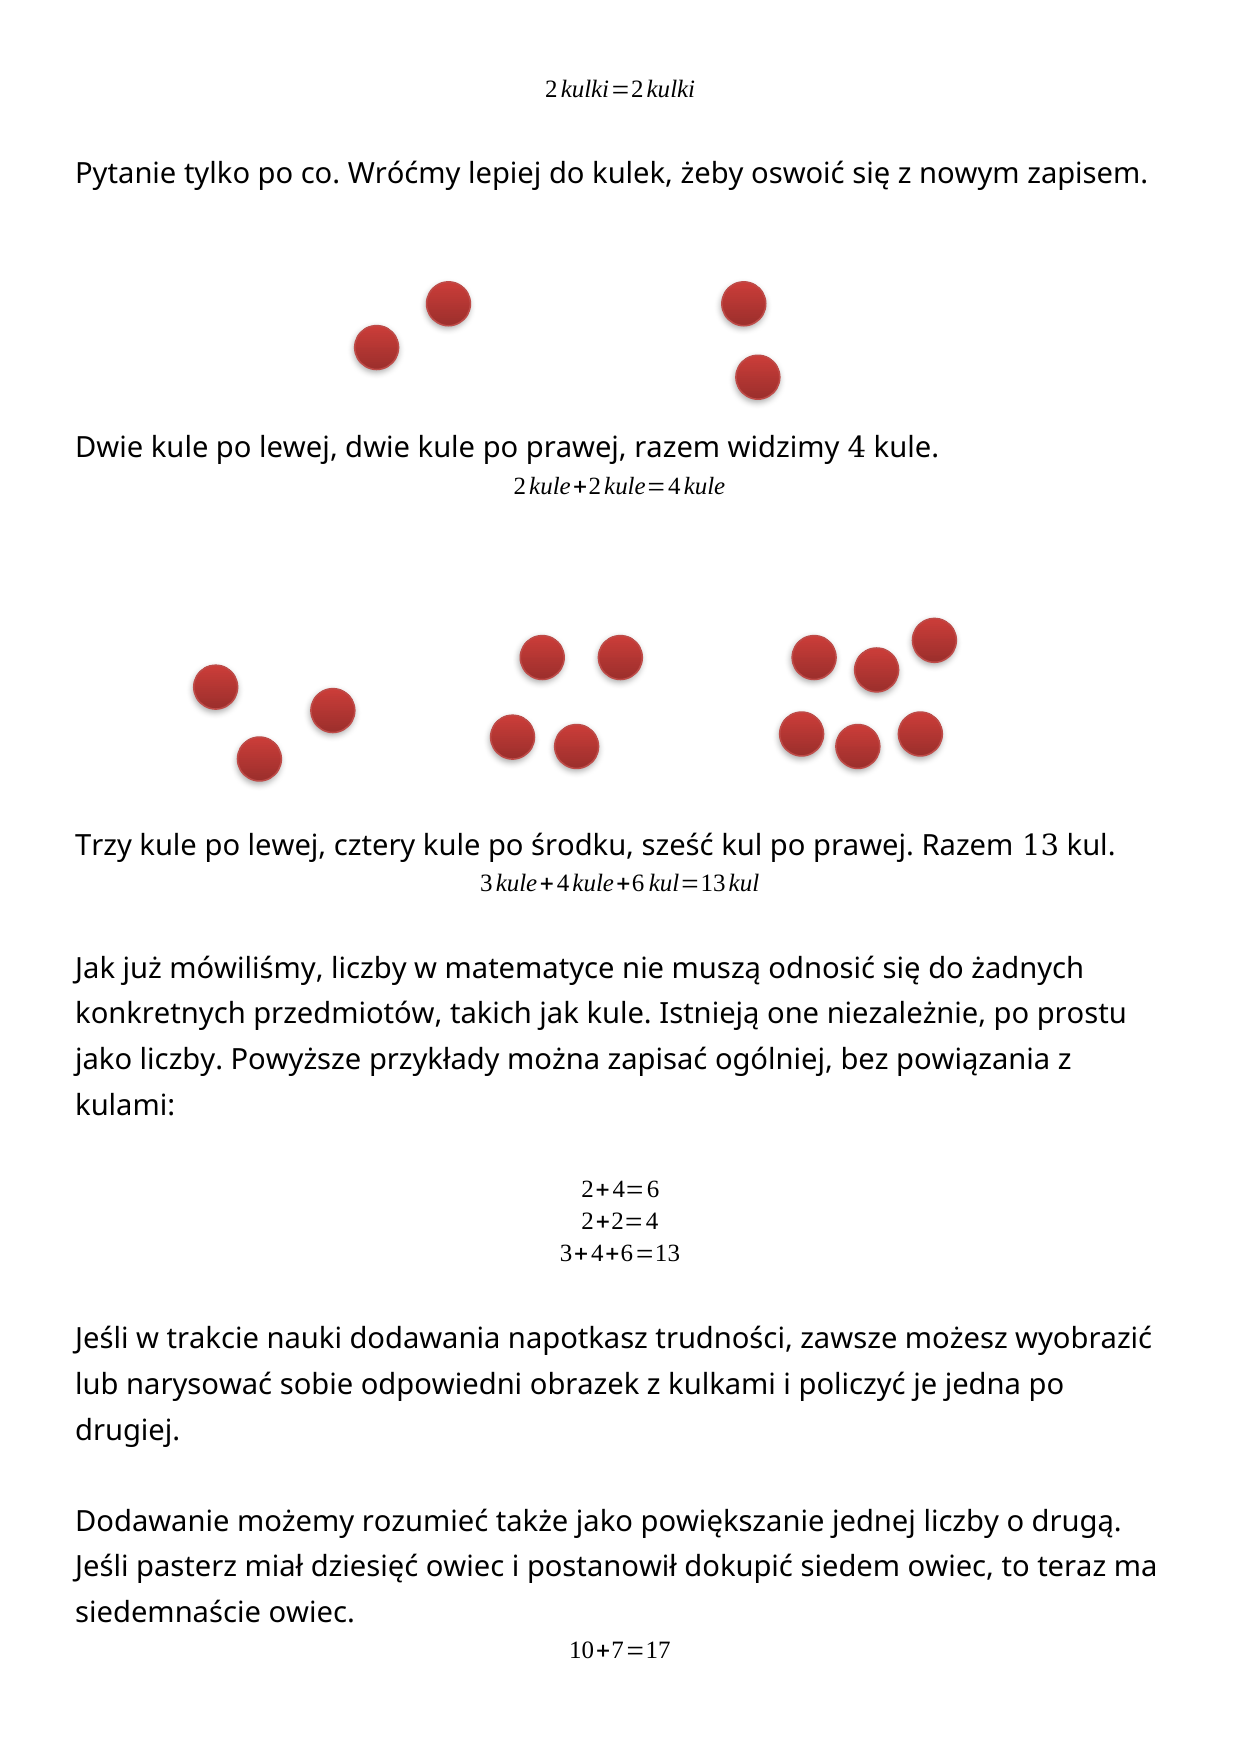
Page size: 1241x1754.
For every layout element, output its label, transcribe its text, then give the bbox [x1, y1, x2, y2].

text Pytanie tylko po co. Wróćmy lepiej do kulek, żeby oswoić się z nowym zapisem. [75, 153, 1165, 192]
text Trzy kule po lewej, cztery kule po środku, sześć kul po prawej. Razem 13 kul. [75, 824, 1165, 863]
text Jak już mówiliśmy, liczby w matematyce nie muszą odnosić się do żadnych konkretnych przedmiotów, takich jak kule. Istnieją one niezależnie, po prostu jako liczby. Powyższe przykłady można zapisać ogólniej, bez powiązania z kulami: [75, 947, 1165, 1124]
text Dwie kule po lewej, dwie kule po prawej, razem widzimy 4 kule. [75, 427, 1165, 466]
text Dodawanie możemy rozumieć także jako powiększanie jednej liczby o drugą. Jeśli pasterz miał dziesięć owiec i postanowił dokupić siedem owiec, to teraz ma siedemnaście owiec. [75, 1500, 1165, 1631]
text Jeśli w trakcie nauki dodawania napotkasz trudności, zawsze możesz wyobrazić lub narysować sobie odpowiedni obrazek z kulkami i policzyć je jedna po drugiej. [75, 1317, 1165, 1448]
